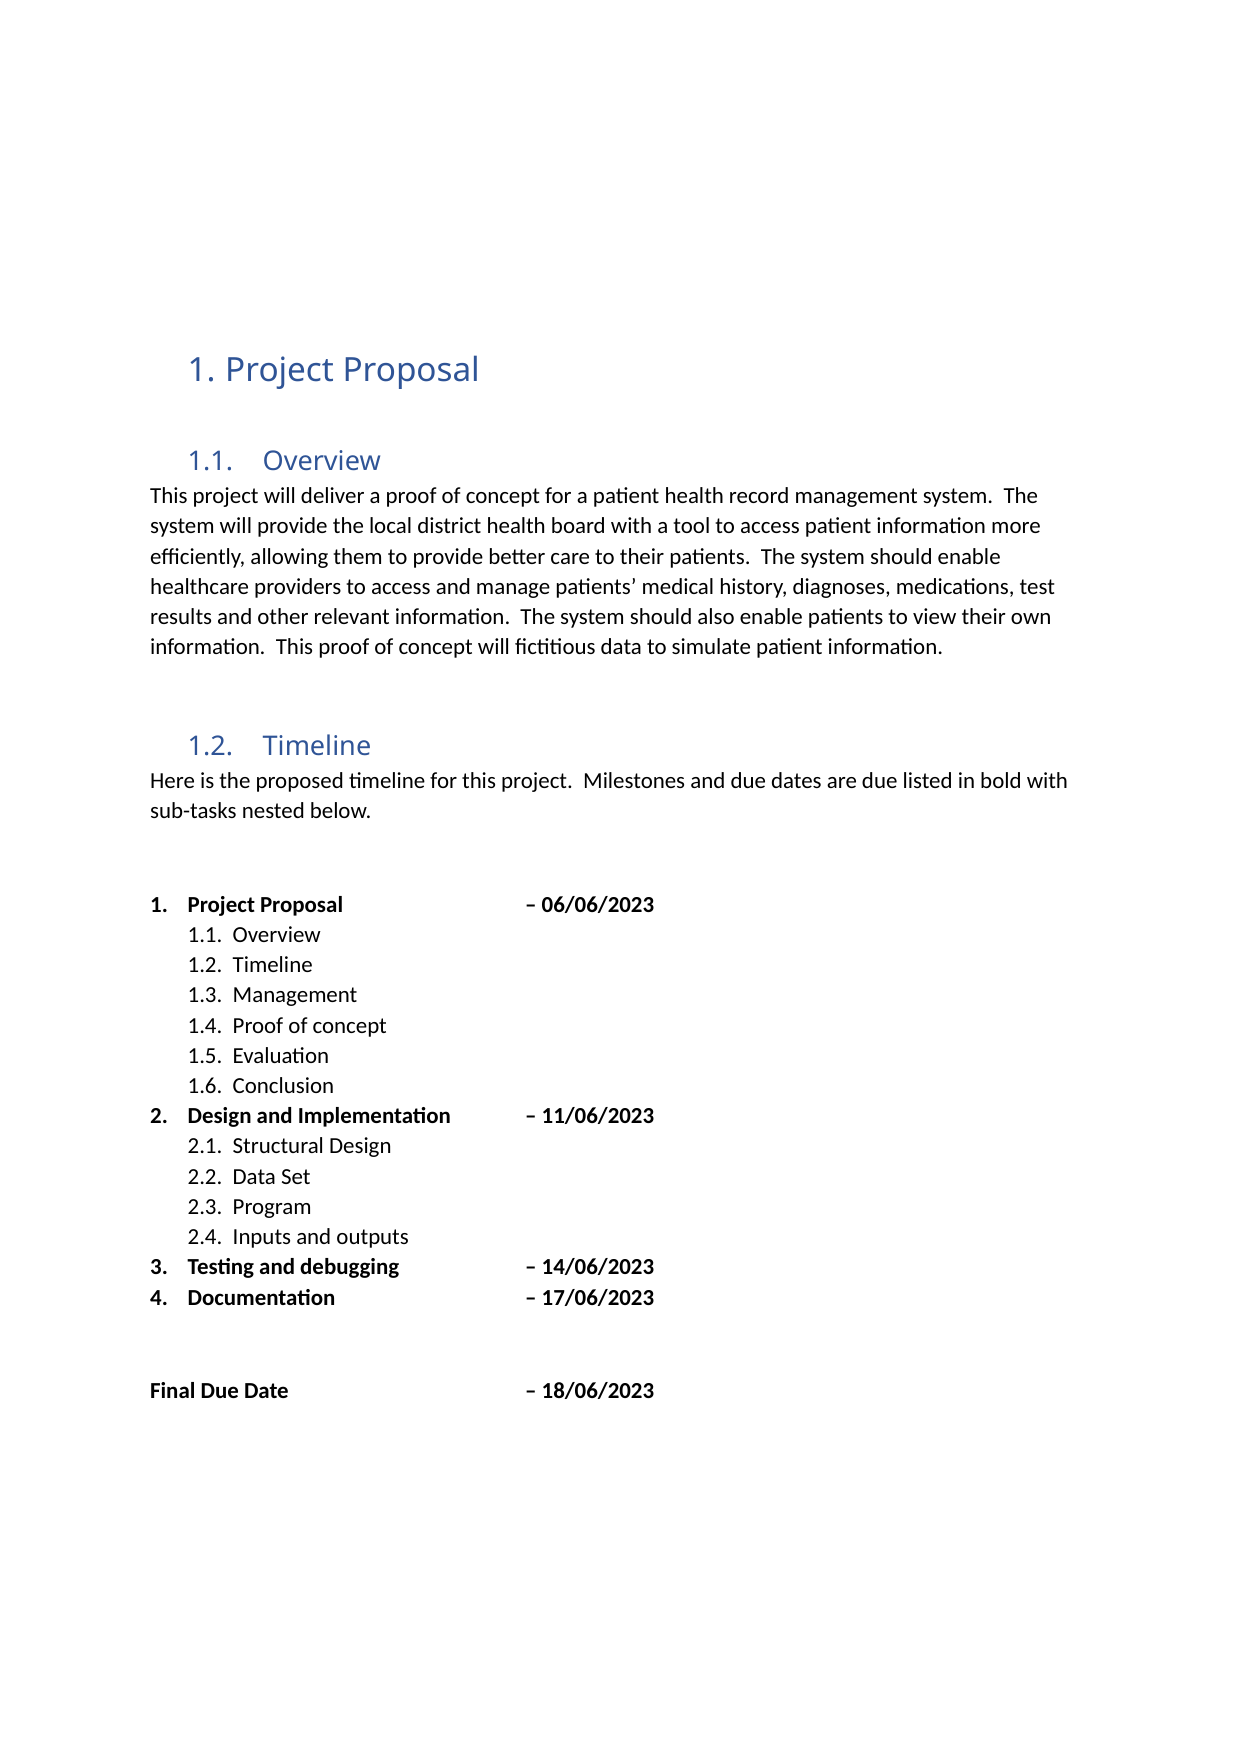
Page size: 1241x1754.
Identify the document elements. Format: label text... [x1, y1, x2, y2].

list Program [187, 1192, 1090, 1220]
list Proof of concept [187, 1011, 1090, 1039]
list Testing and debugging – 14/06/2023 [150, 1252, 1090, 1281]
subtitle Timeline [187, 726, 1090, 763]
list Documentation – 17/06/2023 [150, 1283, 1090, 1311]
list Project Proposal – 06/06/2023 [150, 890, 1090, 918]
list Structural Design [187, 1132, 1090, 1160]
subtitle Overview [187, 442, 1090, 478]
list Conclusion [187, 1071, 1090, 1099]
text Here is the proposed timeline for this project. Milestones and due dates are due listed in bold with sub-tasks nested below. [150, 766, 1090, 824]
list Inputs and outputs [187, 1222, 1090, 1250]
list Data Set [187, 1162, 1090, 1190]
list Design and Implementation – 11/06/2023 [150, 1101, 1090, 1129]
list Management [187, 981, 1090, 1009]
list Evaluation [187, 1041, 1090, 1069]
text This project will deliver a proof of concept for a patient health record management system. The system will provide the local district health board with a tool to access patient information more efficiently, allowing them to provide better care to their patients. The system should enable healthcare providers to access and manage patients’ medical history, diagnoses, medications, test results and other relevant information. The system should also enable patients to view their own information. This proof of concept will fictitious data to simulate patient information. [150, 481, 1090, 661]
text Final Due Date – 18/06/2023 [150, 1376, 1090, 1404]
list Timeline [187, 950, 1090, 978]
subtitle Project Proposal [187, 346, 1090, 391]
list Overview [187, 920, 1090, 948]
